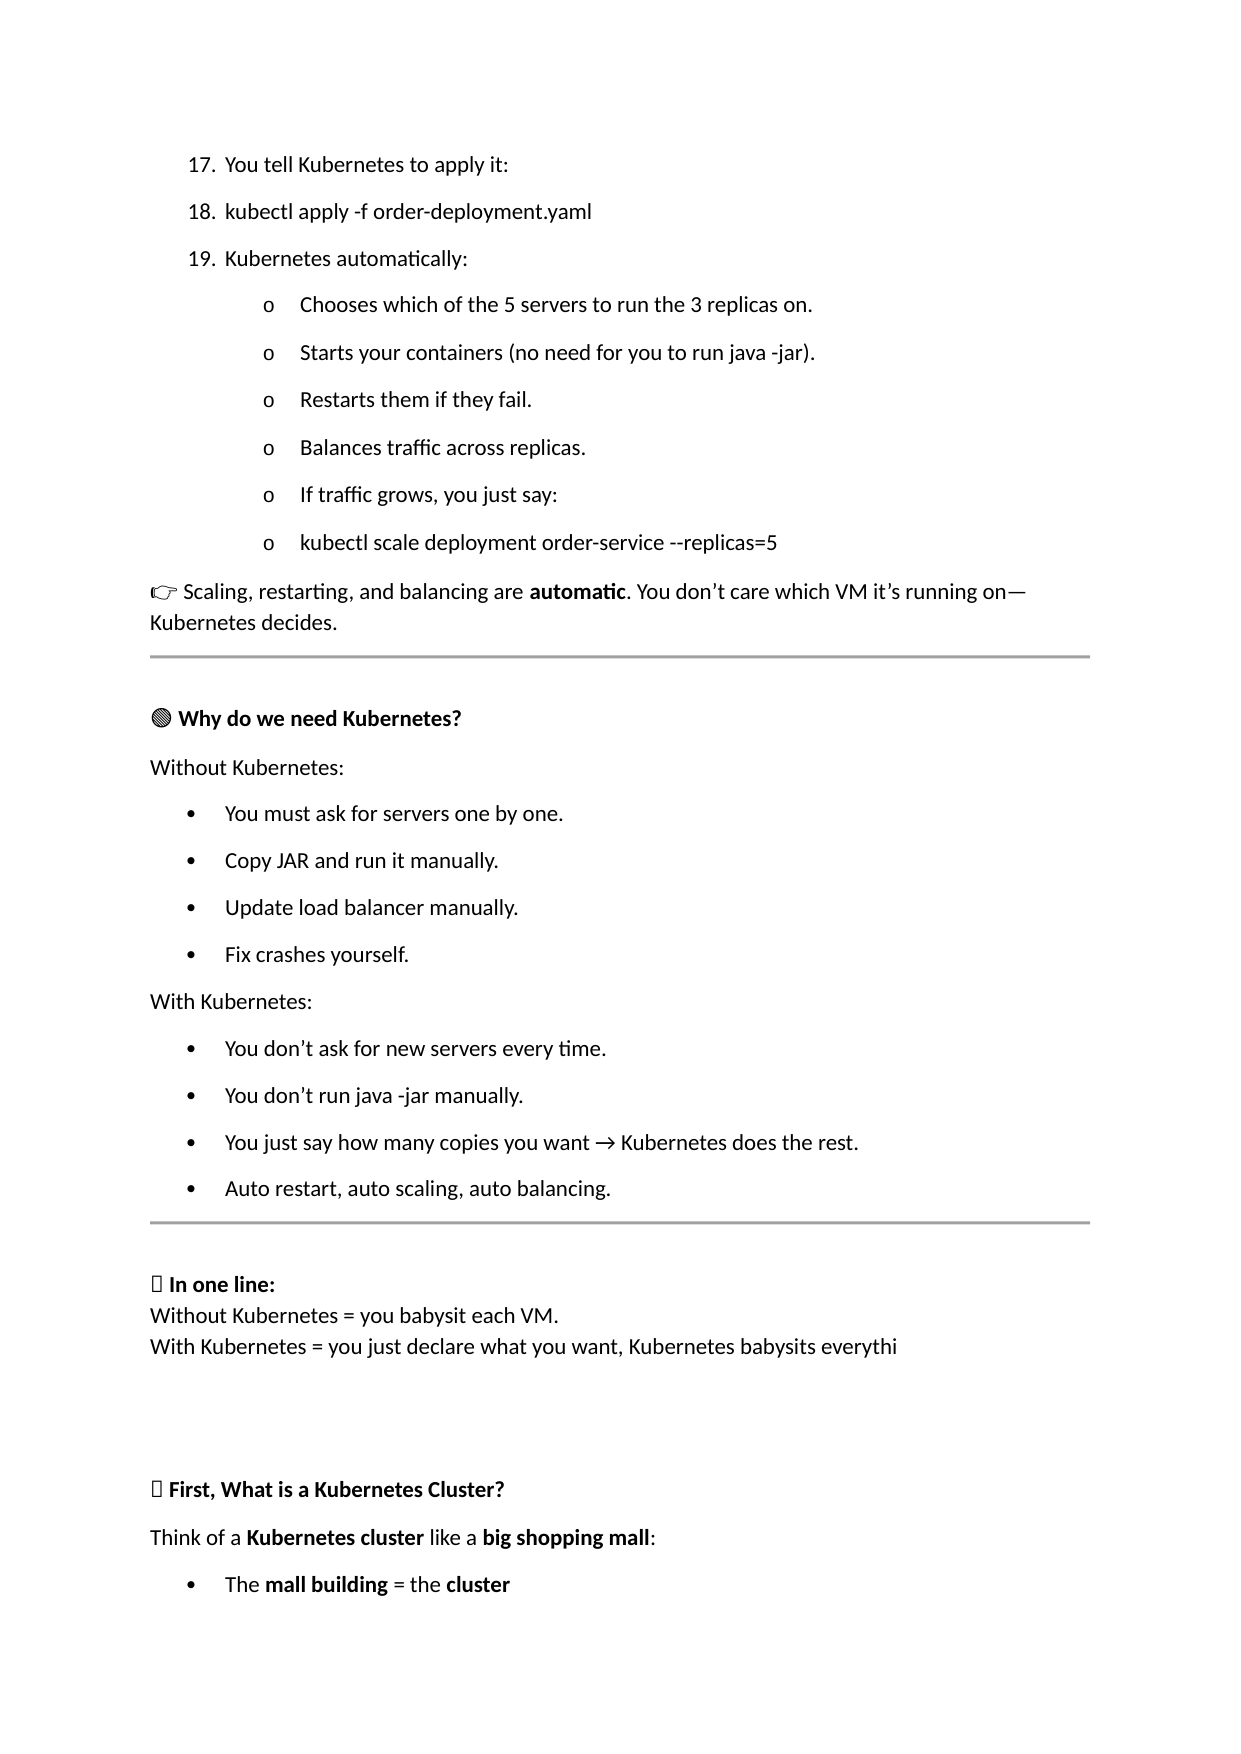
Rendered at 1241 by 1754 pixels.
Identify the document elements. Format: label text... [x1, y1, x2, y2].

list Update load balancer manually. [187, 893, 1090, 921]
list Restarts them if they fail. [262, 385, 1090, 414]
text 🔹 First, What is a Kubernetes Cluster? [150, 1472, 1090, 1504]
list kubectl scale deployment order-service --replicas=5 [262, 528, 1090, 556]
text 👉 Scaling, restarting, and balancing are automatic. You don’t care which VM it’s running on—Kubernetes decides. [150, 575, 1090, 636]
list Kubernetes automatically: [187, 244, 1090, 272]
list Fix crashes yourself. [187, 940, 1090, 968]
list You tell Kubernetes to apply it: [187, 150, 1090, 178]
list Copy JAR and run it manually. [187, 846, 1090, 874]
list Auto restart, auto scaling, auto balancing. [187, 1174, 1090, 1202]
list Chooses which of the 5 servers to run the 3 replicas on. [262, 291, 1090, 319]
list You must ask for servers one by one. [187, 799, 1090, 827]
list If traffic grows, you just say: [262, 480, 1090, 509]
list Starts your containers (no need for you to run java -jar). [262, 338, 1090, 367]
list kubectl apply -f order-deployment.yaml [187, 197, 1090, 225]
list You don’t run java -jar manually. [187, 1081, 1090, 1109]
list You don’t ask for new servers every time. [187, 1034, 1090, 1062]
text Without Kubernetes: [150, 753, 1090, 781]
text ✅ In one line: Without Kubernetes = you babysit each VM. With Kubernetes = you just declare what you want, Kubernetes babysits everythi [150, 1268, 1090, 1360]
text Think of a Kubernetes cluster like a big shopping mall: [150, 1523, 1090, 1551]
list The mall building = the cluster [187, 1570, 1090, 1598]
text 🟢 Why do we need Kubernetes? [150, 702, 1090, 733]
list Balances traffic across replicas. [262, 433, 1090, 461]
list You just say how many copies you want → Kubernetes does the rest. [187, 1128, 1090, 1156]
text With Kubernetes: [150, 987, 1090, 1015]
